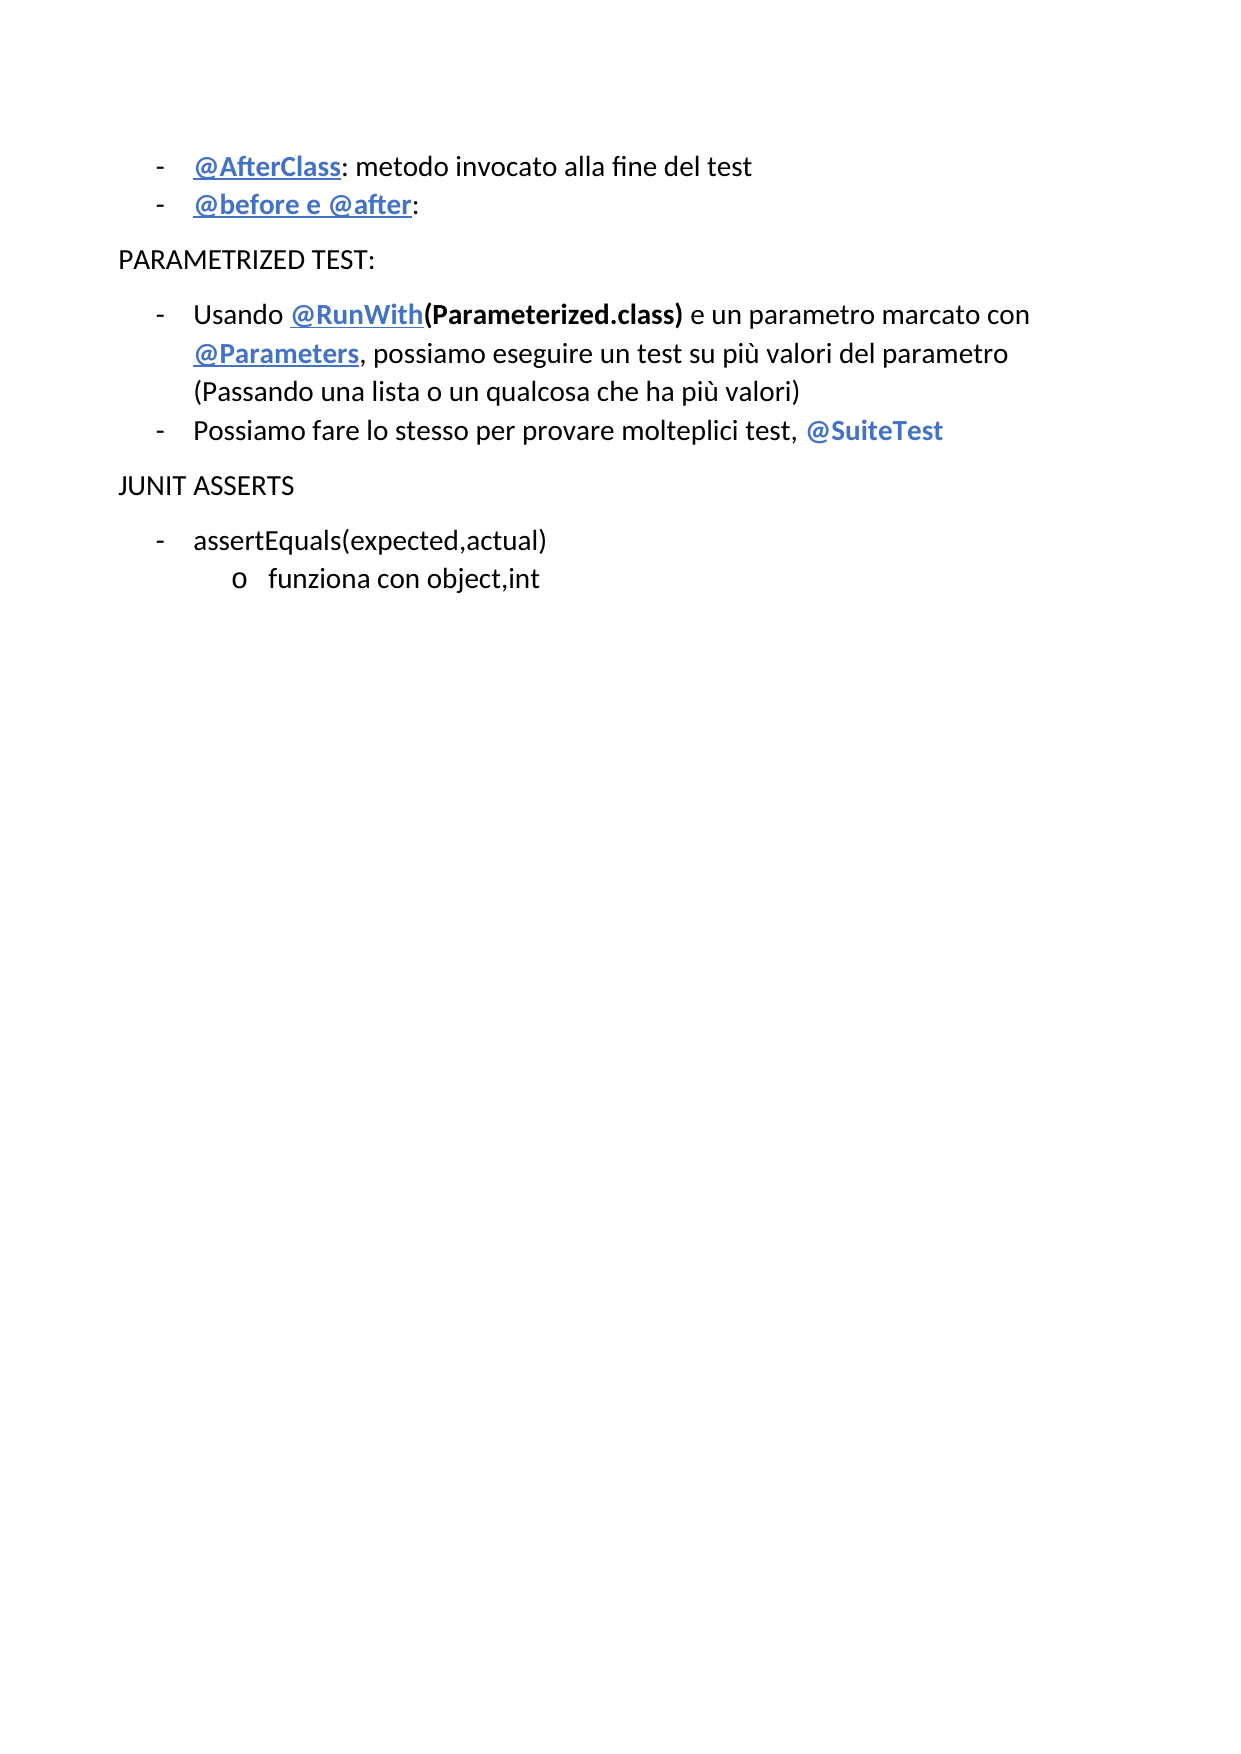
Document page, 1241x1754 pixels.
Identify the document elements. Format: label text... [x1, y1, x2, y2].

list @AfterClass: metodo invocato alla fine del test [156, 148, 1122, 183]
list funziona con object,int [231, 560, 1122, 597]
text PARAMETRIZED TEST: [118, 241, 1122, 277]
list Usando @RunWith(Parameterized.class) e un parametro marcato con @Parameters, possiamo eseguire un test su più valori del parametro (Passando una lista o un qualcosa che ha più valori) [156, 296, 1122, 409]
list assertEquals(expected,actual) [156, 522, 1122, 557]
text JUNIT ASSERTS [118, 467, 1122, 502]
list @before e @after: [156, 186, 1122, 222]
list Possiamo fare lo stesso per provare molteplici test, @SuiteTest [156, 412, 1122, 447]
